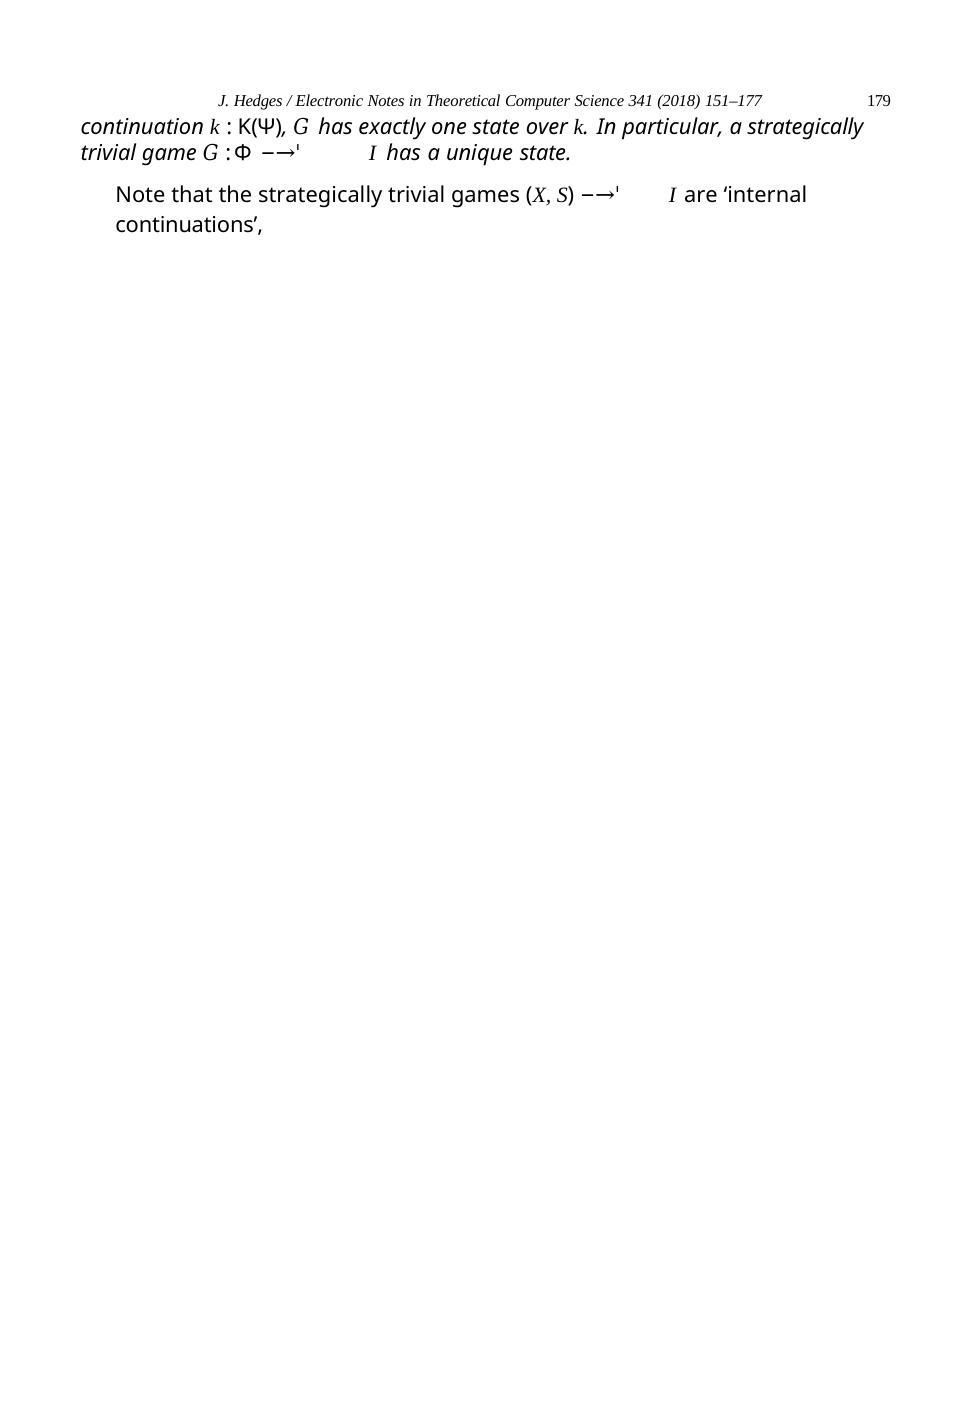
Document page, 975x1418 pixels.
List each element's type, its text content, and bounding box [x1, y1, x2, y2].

text continuation k : K(Ψ), G has exactly one state over k. In particular, a strategically [80, 110, 931, 140]
text trivial game G :Φ −→' I has a unique state. [80, 140, 931, 166]
text Note that the strategically trivial games (X, S) −→' I are ‘internal continuations’, [115, 179, 931, 238]
